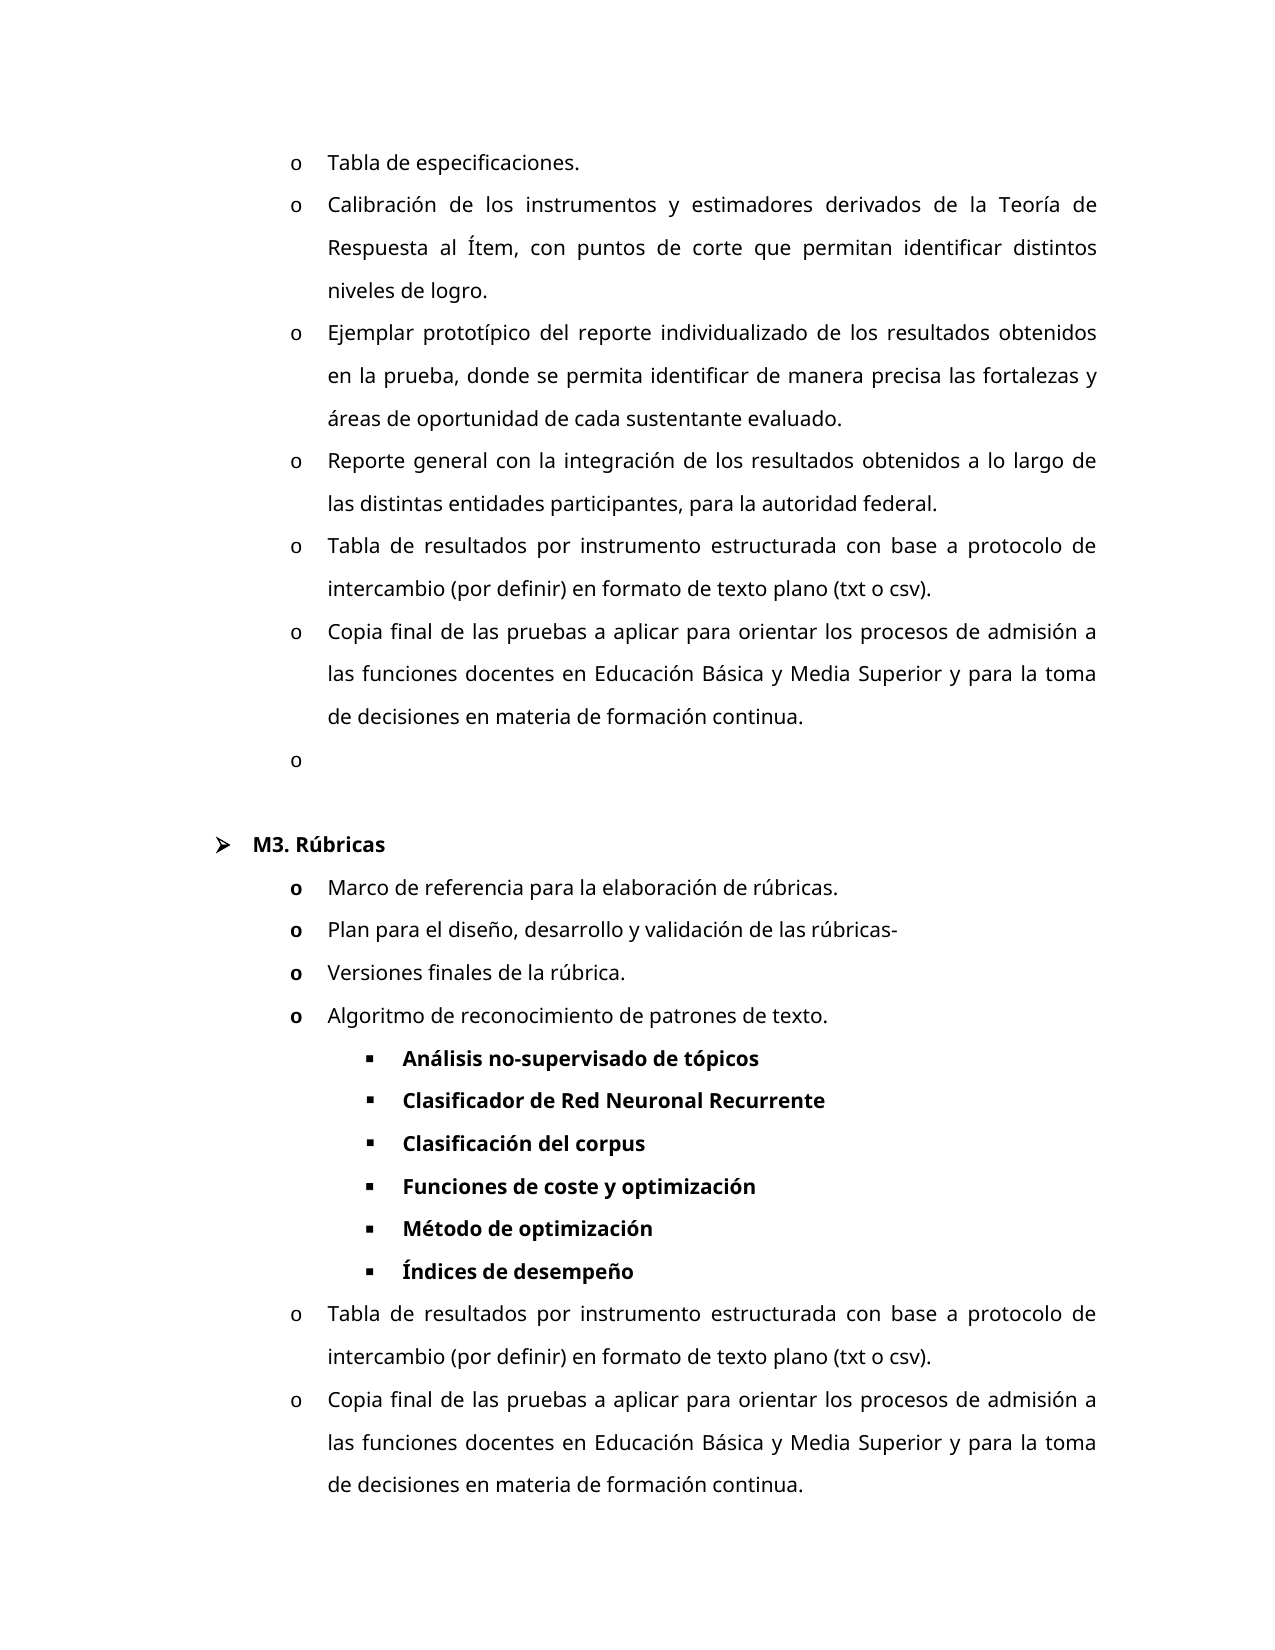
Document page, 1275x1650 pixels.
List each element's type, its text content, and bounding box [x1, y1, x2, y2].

list Tabla de resultados por instrumento estructurada con base a protocolo de intercambio (por definir) en formato de texto plano (txt o csv). [290, 1299, 1098, 1371]
list M3. Rúbricas [215, 830, 1098, 858]
list Clasificación del corpus [365, 1129, 1098, 1158]
list Calibración de los instrumentos y estimadores derivados de la Teoría de Respuesta al Ítem, con puntos de corte que permitan identificar distintos niveles de logro. [290, 190, 1098, 304]
list Tabla de resultados por instrumento estructurada con base a protocolo de intercambio (por definir) en formato de texto plano (txt o csv). [290, 532, 1098, 603]
list Funciones de coste y optimización [365, 1172, 1098, 1200]
list Copia final de las pruebas a aplicar para orientar los procesos de admisión a las funciones docentes en Educación Básica y Media Superior y para la toma de decisiones en materia de formación continua. [290, 1385, 1098, 1499]
list Tabla de especificaciones. [290, 148, 1098, 176]
list Algoritmo de reconocimiento de patrones de texto. [290, 1001, 1098, 1030]
list Marco de referencia para la elaboración de rúbricas. [290, 873, 1098, 901]
list Método de optimización [365, 1214, 1098, 1243]
list Versiones finales de la rúbrica. [290, 958, 1098, 987]
list Ejemplar prototípico del reporte individualizado de los resultados obtenidos en la prueba, donde se permita identificar de manera precisa las fortalezas y áreas de oportunidad de cada sustentante evaluado. [290, 318, 1098, 432]
list Índices de desempeño [365, 1257, 1098, 1285]
list Plan para el diseño, desarrollo y validación de las rúbricas- [290, 916, 1098, 944]
list Copia final de las pruebas a aplicar para orientar los procesos de admisión a las funciones docentes en Educación Básica y Media Superior y para la toma de decisiones en materia de formación continua. [290, 617, 1098, 731]
list Clasificador de Red Neuronal Recurrente [365, 1087, 1098, 1115]
list Análisis no-supervisado de tópicos [365, 1044, 1098, 1072]
list Reporte general con la integración de los resultados obtenidos a lo largo de las distintas entidades participantes, para la autoridad federal. [290, 446, 1098, 517]
